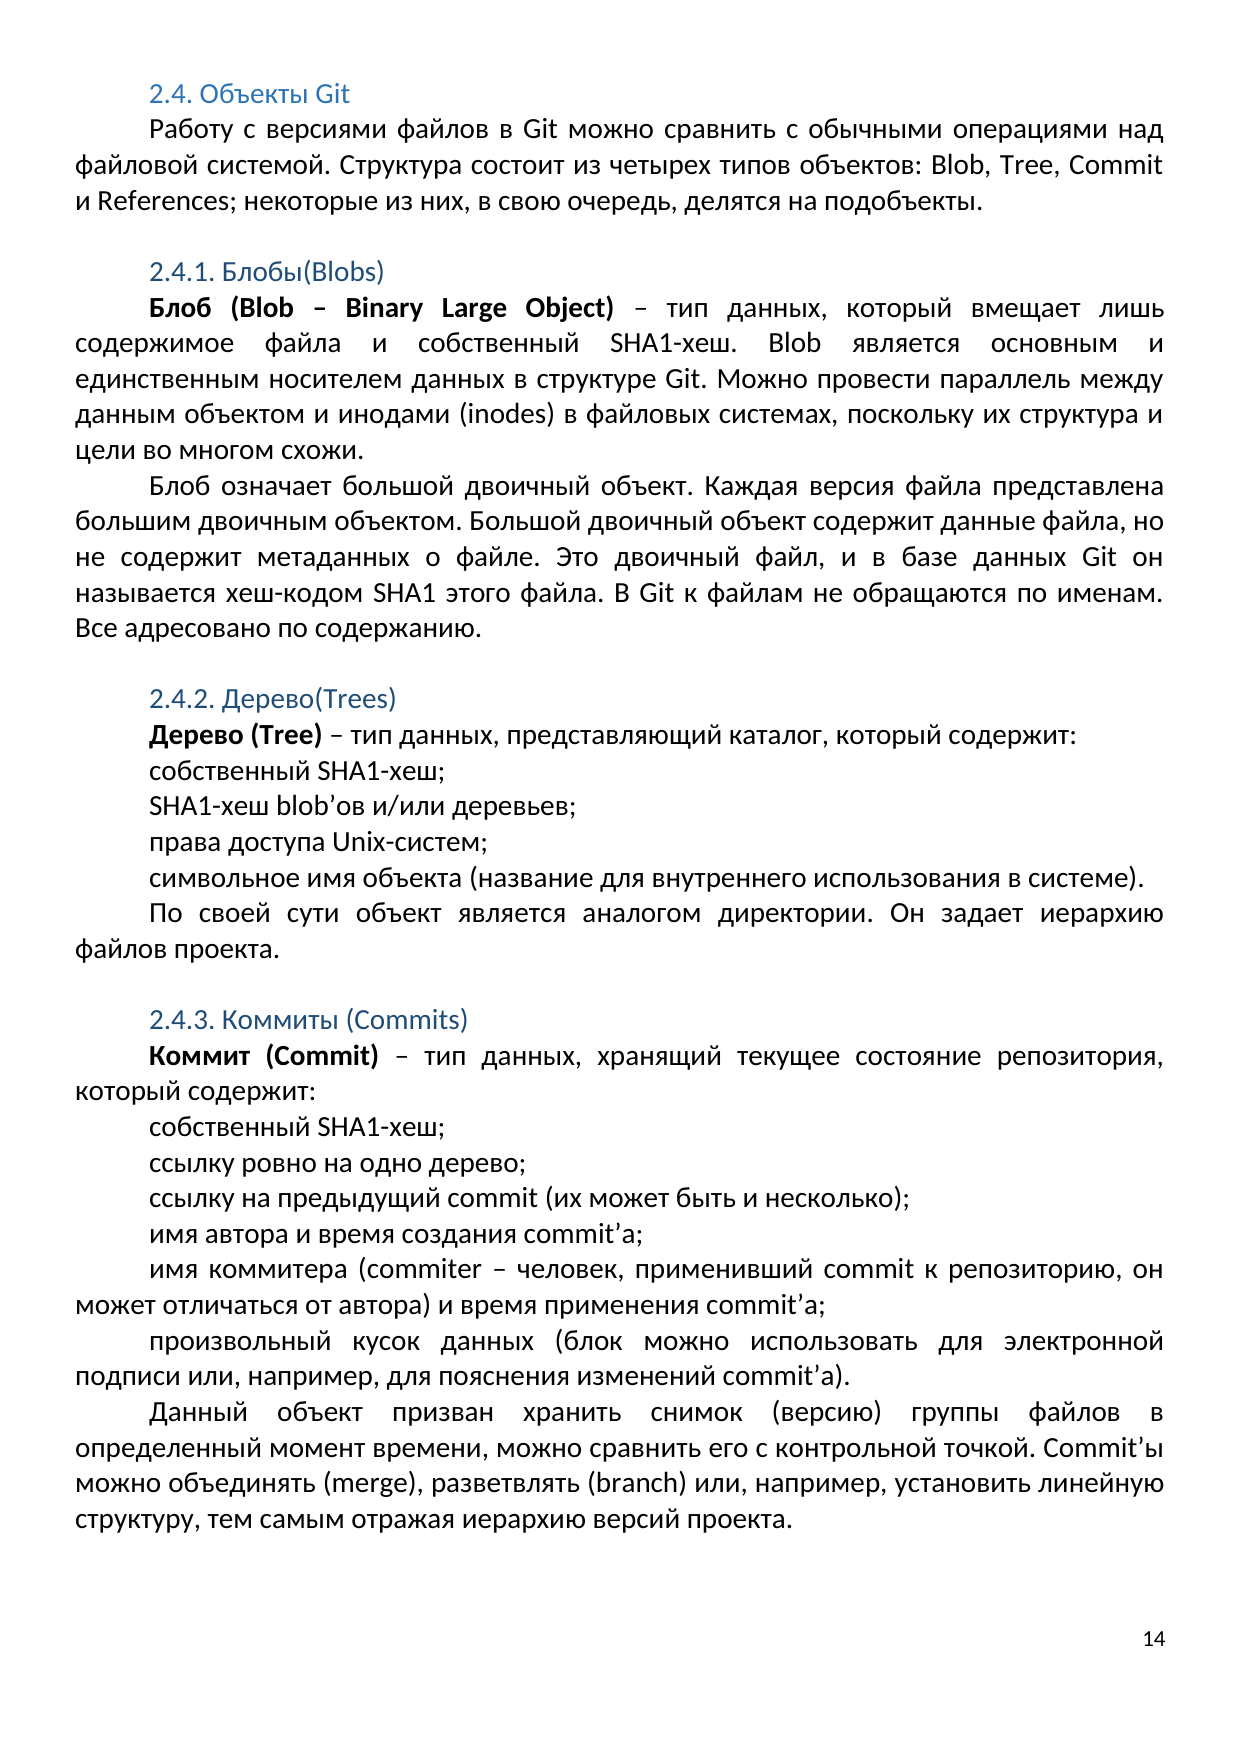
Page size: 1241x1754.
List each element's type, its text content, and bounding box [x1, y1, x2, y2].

subtitle 2.4. Объекты Git [75, 75, 1165, 111]
text Работу с версиями файлов в Git можно сравнить с обычными операциями над файловой системой. Структура состоит из четырех типов объектов: Blob, Tree, Commit и References; некоторые из них, в свою очередь, делятся на подобъекты. [75, 111, 1165, 217]
text ссылку ровно на одно дерево; [75, 1144, 1165, 1179]
text Блоб означает большой двоичный объект. Каждая версия файла представлена большим двоичным объектом. Большой двоичный объект содержит данные файла, но не содержит метаданных о файле. Это двоичный файл, и в базе данных Git он называется хеш-кодом SHA1 этого файла. В Git к файлам не обращаются по именам. Все адресовано по содержанию. [75, 467, 1165, 645]
text имя автора и время создания commit’а; [75, 1215, 1165, 1251]
text SHA1-хеш blob’ов и/или деревьев; [75, 787, 1165, 823]
text имя коммитера (commiter – человек, применивший commit к репозиторию, он может отличаться от автора) и время применения commit’а; [75, 1251, 1165, 1322]
text права доступа Unix-систем; [75, 823, 1165, 859]
text собственный SHA1-хеш; [75, 752, 1165, 787]
text По своей сути объект является аналогом директории. Он задает иерархию файлов проекта. [75, 894, 1165, 966]
text Данный объект призван хранить снимок (версию) группы файлов в определенный момент времени, можно сравнить его с контрольной точкой. Commit’ы можно объединять (merge), разветвлять (branch) или, например, установить линейную структуру, тем самым отражая иерархию версий проекта. [75, 1393, 1165, 1536]
text Дерево (Tree) – тип данных, представляющий каталог, который содержит: [75, 716, 1165, 752]
subtitle 2.4.3. Коммиты (Commits) [75, 1001, 1165, 1037]
subtitle 2.4.2. Дерево(Trees) [75, 681, 1165, 716]
text символьное имя объекта (название для внутреннего использования в системе). [75, 859, 1165, 894]
subtitle 2.4.1. Блобы(Blobs) [75, 253, 1165, 289]
text Блоб (Blob – Binary Large Object) – тип данных, который вмещает лишь содержимое файла и собственный SHA1-хеш. Blob является основным и единственным носителем данных в структуре Git. Можно провести параллель между данным объектом и инодами (inodes) в файловых системах, поскольку их структура и цели во многом схожи. [75, 289, 1165, 467]
text собственный SHA1-хеш; [75, 1108, 1165, 1144]
text ссылку на предыдущий commit (их может быть и несколько); [75, 1179, 1165, 1215]
text Коммит (Commit) – тип данных, хранящий текущее состояние репозитория, который содержит: [75, 1037, 1165, 1108]
text произвольный кусок данных (блок можно использовать для электронной подписи или, например, для пояснения изменений commit’а). [75, 1322, 1165, 1393]
